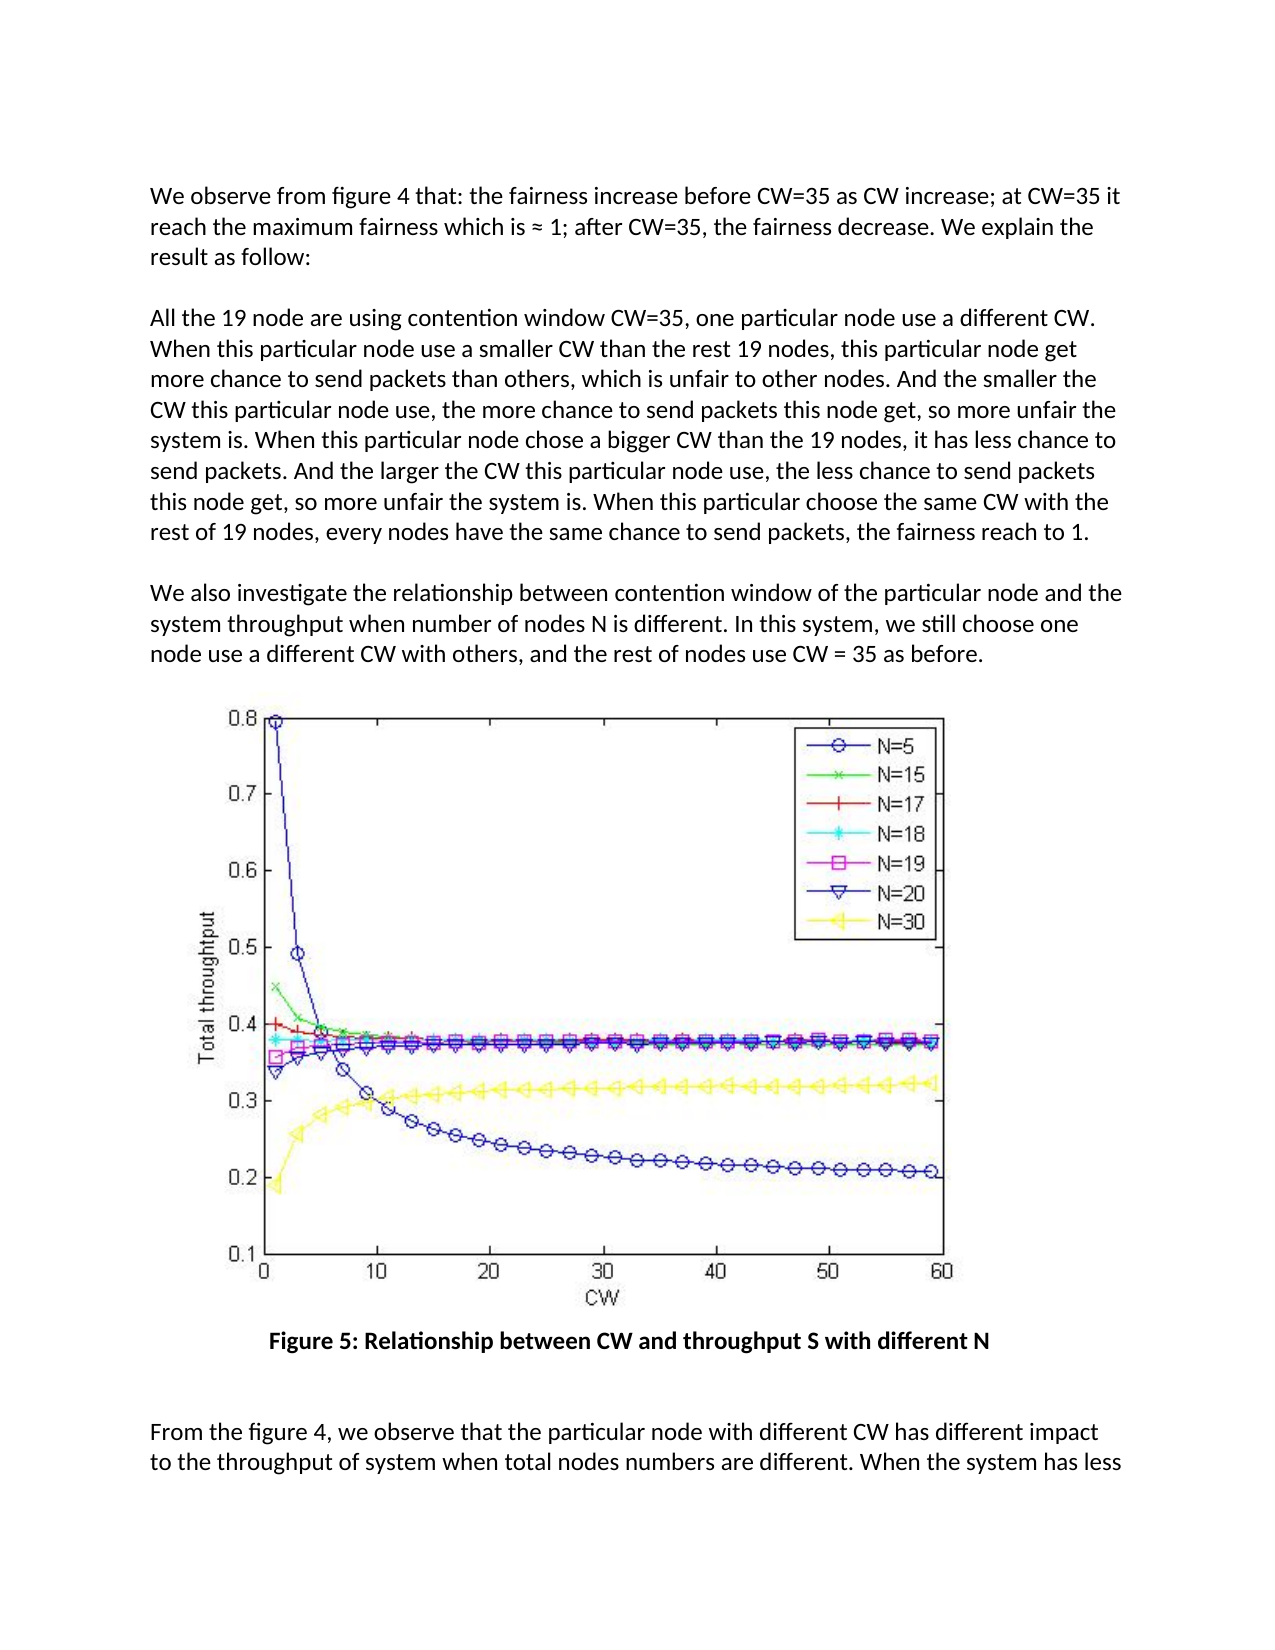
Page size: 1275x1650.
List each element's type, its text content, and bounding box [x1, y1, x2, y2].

picture [150, 668, 1025, 1326]
text All the 19 node are using contention window CW=35, one particular node use a different CW. When this particular node use a smaller CW than the rest 19 nodes, this particular node get more chance to send packets than others, which is unfair to other nodes. And the smaller the CW this particular node use, the more chance to send packets this node get, so more unfair the system is. When this particular node chose a bigger CW than the 19 nodes, it has less chance to send packets. And the larger the CW this particular node use, the less chance to send packets this node get, so more unfair the system is. When this particular choose the same CW with the rest of 19 nodes, every nodes have the same chance to send packets, the fairness reach to 1. [150, 303, 1125, 547]
text We also investigate the relationship between contention window of the particular node and the system throughput when number of nodes N is different. In this system, we still choose one node use a different CW with others, and the rest of nodes use CW = 35 as before. [150, 577, 1125, 669]
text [150, 1416, 1125, 1477]
text We observe from figure 4 that: the fairness increase before CW=35 as CW increase; at CW=35 it reach the maximum fairness which is ≈ 1; after CW=35, the fairness decrease. We explain the result as follow: [150, 181, 1125, 272]
text Figure 5: Relationship between CW and throughput S with different N [150, 1325, 1125, 1356]
